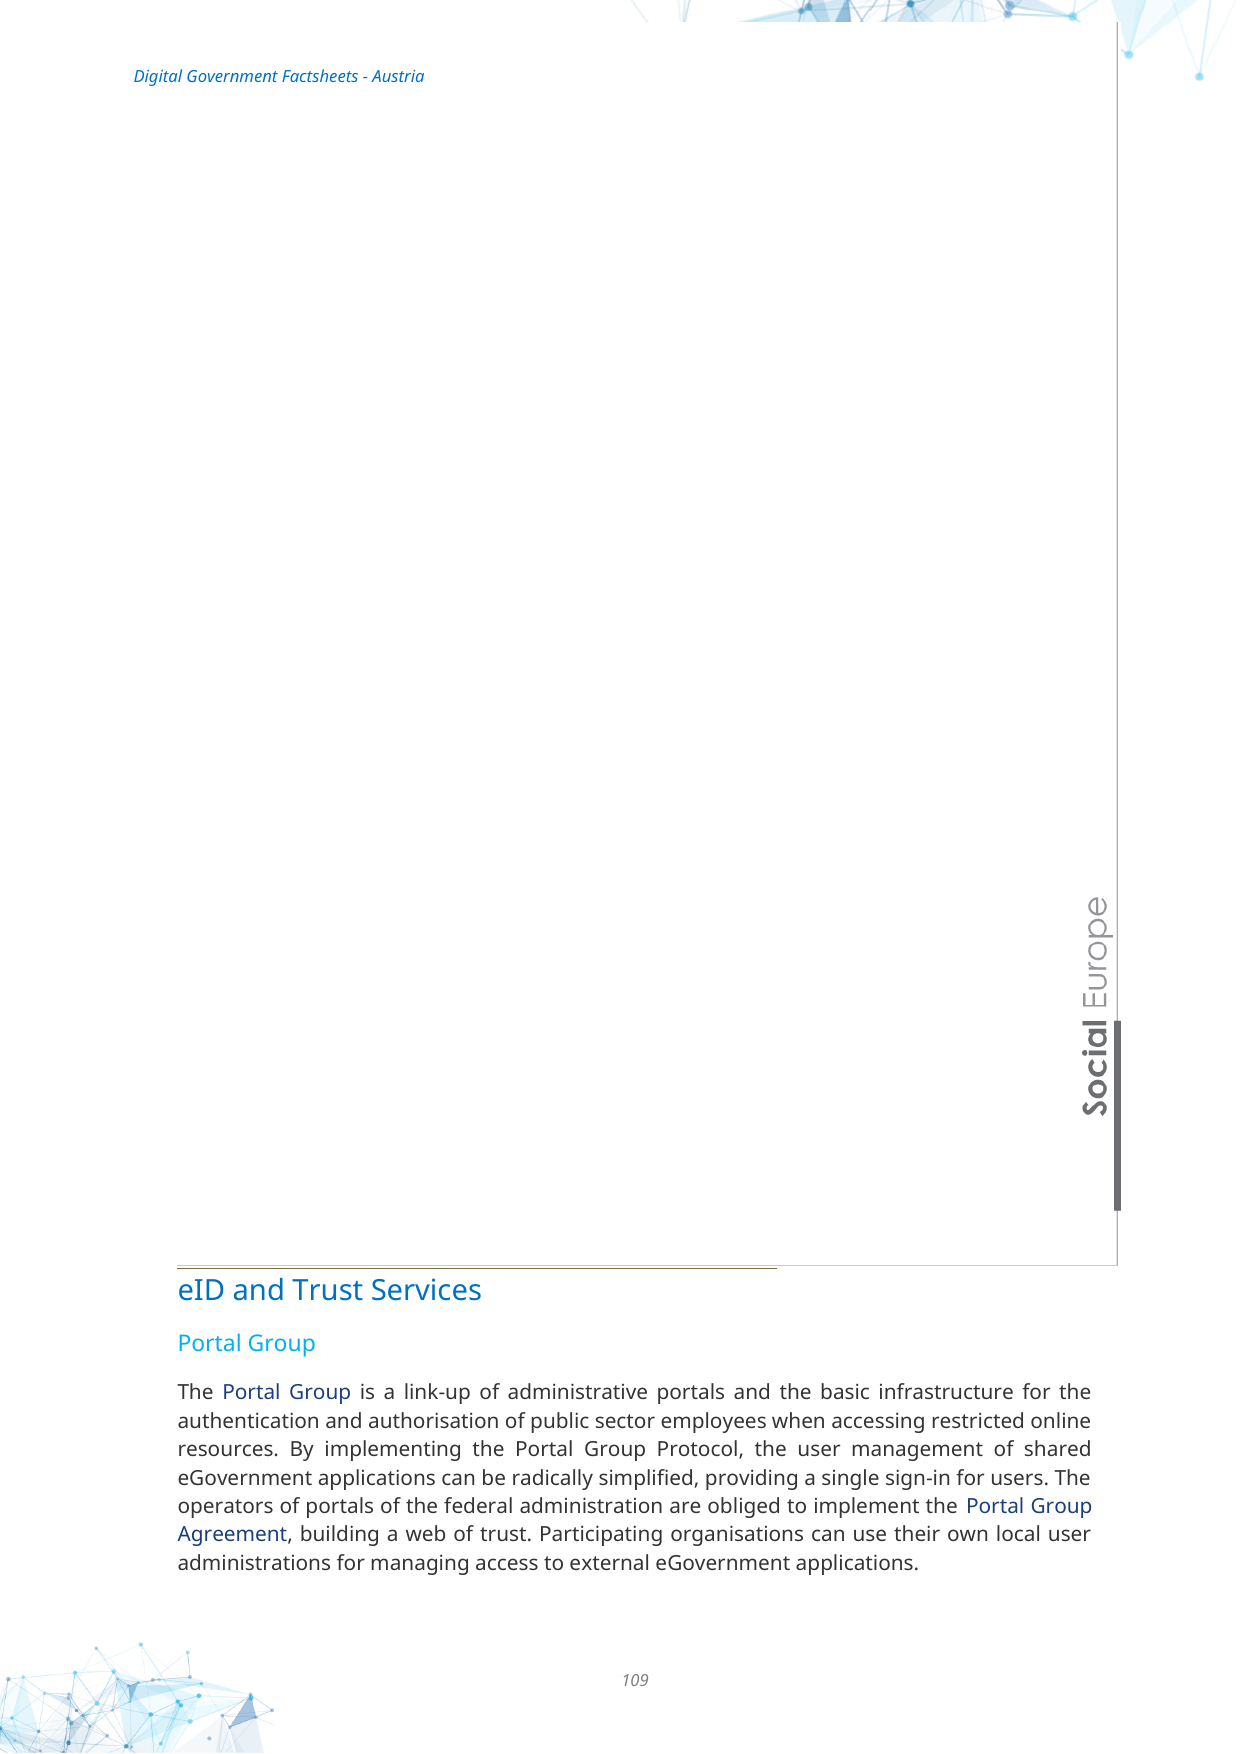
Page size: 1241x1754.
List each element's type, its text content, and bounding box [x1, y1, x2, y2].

picture [177, 22, 1121, 1266]
text The Portal Group is a link-up of administrative portals and the basic infrastructure for the authentication and authorisation of public sector employees when accessing restricted online resources. By implementing the Portal Group Protocol, the user management of shared eGovernment applications can be radically simplified, providing a single sign-in for users. The operators of portals of the federal administration are obliged to implement the Portal Group Agreement, building a web of trust. Participating organisations can use their own local user administrations for managing access to external eGovernment applications. [177, 1377, 1092, 1576]
subtitle eID and Trust Services [177, 1269, 1092, 1309]
subtitle Portal Group [177, 1327, 1092, 1359]
